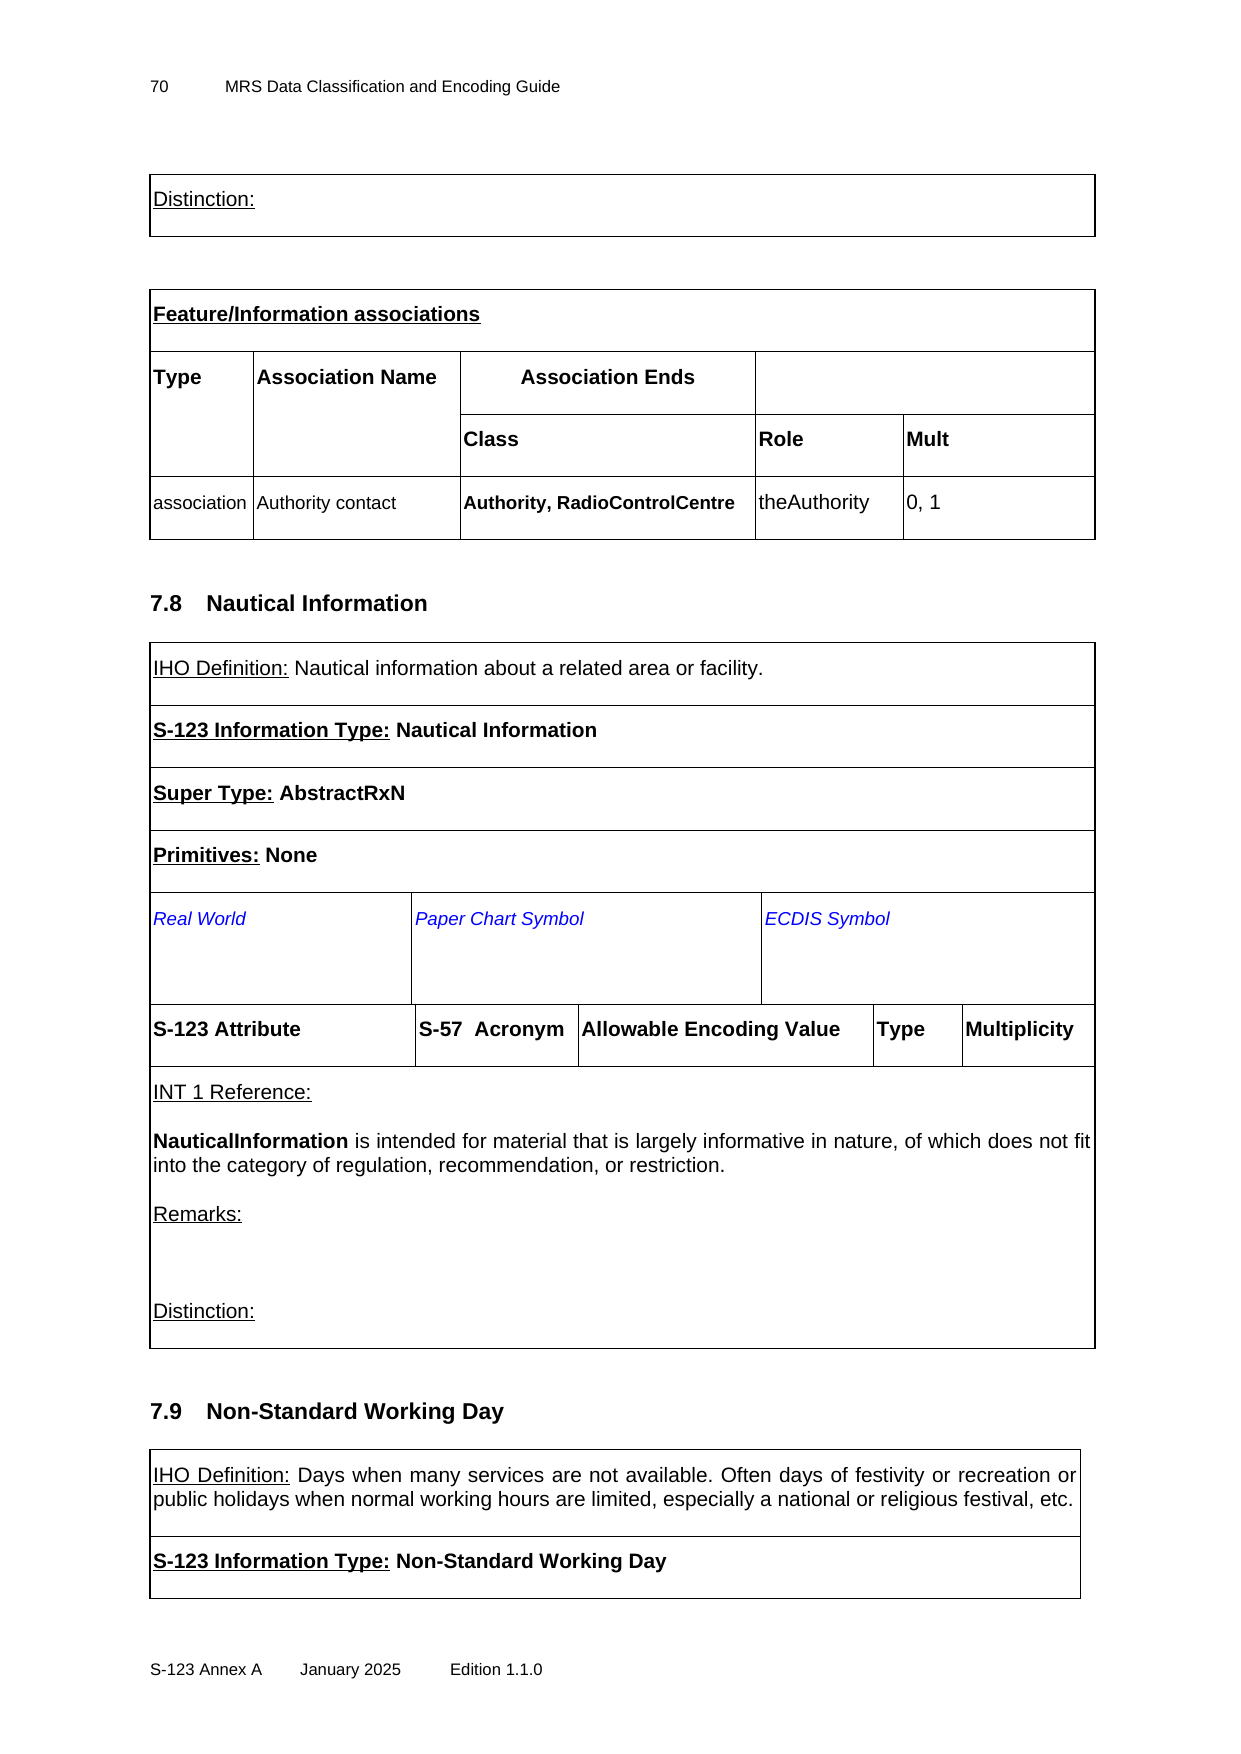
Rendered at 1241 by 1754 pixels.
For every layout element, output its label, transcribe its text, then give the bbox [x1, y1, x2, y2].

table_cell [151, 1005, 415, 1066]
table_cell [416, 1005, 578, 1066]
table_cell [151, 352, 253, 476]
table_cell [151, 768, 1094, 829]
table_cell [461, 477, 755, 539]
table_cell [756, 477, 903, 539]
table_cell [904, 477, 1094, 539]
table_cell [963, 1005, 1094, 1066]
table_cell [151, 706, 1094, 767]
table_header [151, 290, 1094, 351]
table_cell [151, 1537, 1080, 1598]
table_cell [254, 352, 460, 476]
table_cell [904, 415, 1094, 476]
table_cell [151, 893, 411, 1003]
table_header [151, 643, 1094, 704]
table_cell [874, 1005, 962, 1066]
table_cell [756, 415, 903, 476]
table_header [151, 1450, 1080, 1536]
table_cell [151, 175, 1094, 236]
subtitle Nautical Information [150, 591, 1090, 617]
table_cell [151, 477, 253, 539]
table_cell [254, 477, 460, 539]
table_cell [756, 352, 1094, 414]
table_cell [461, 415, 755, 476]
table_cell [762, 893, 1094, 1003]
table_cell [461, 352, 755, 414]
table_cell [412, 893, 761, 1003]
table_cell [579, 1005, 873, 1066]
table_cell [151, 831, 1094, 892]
subtitle Non-Standard Working Day [150, 1398, 1090, 1424]
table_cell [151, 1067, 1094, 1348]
